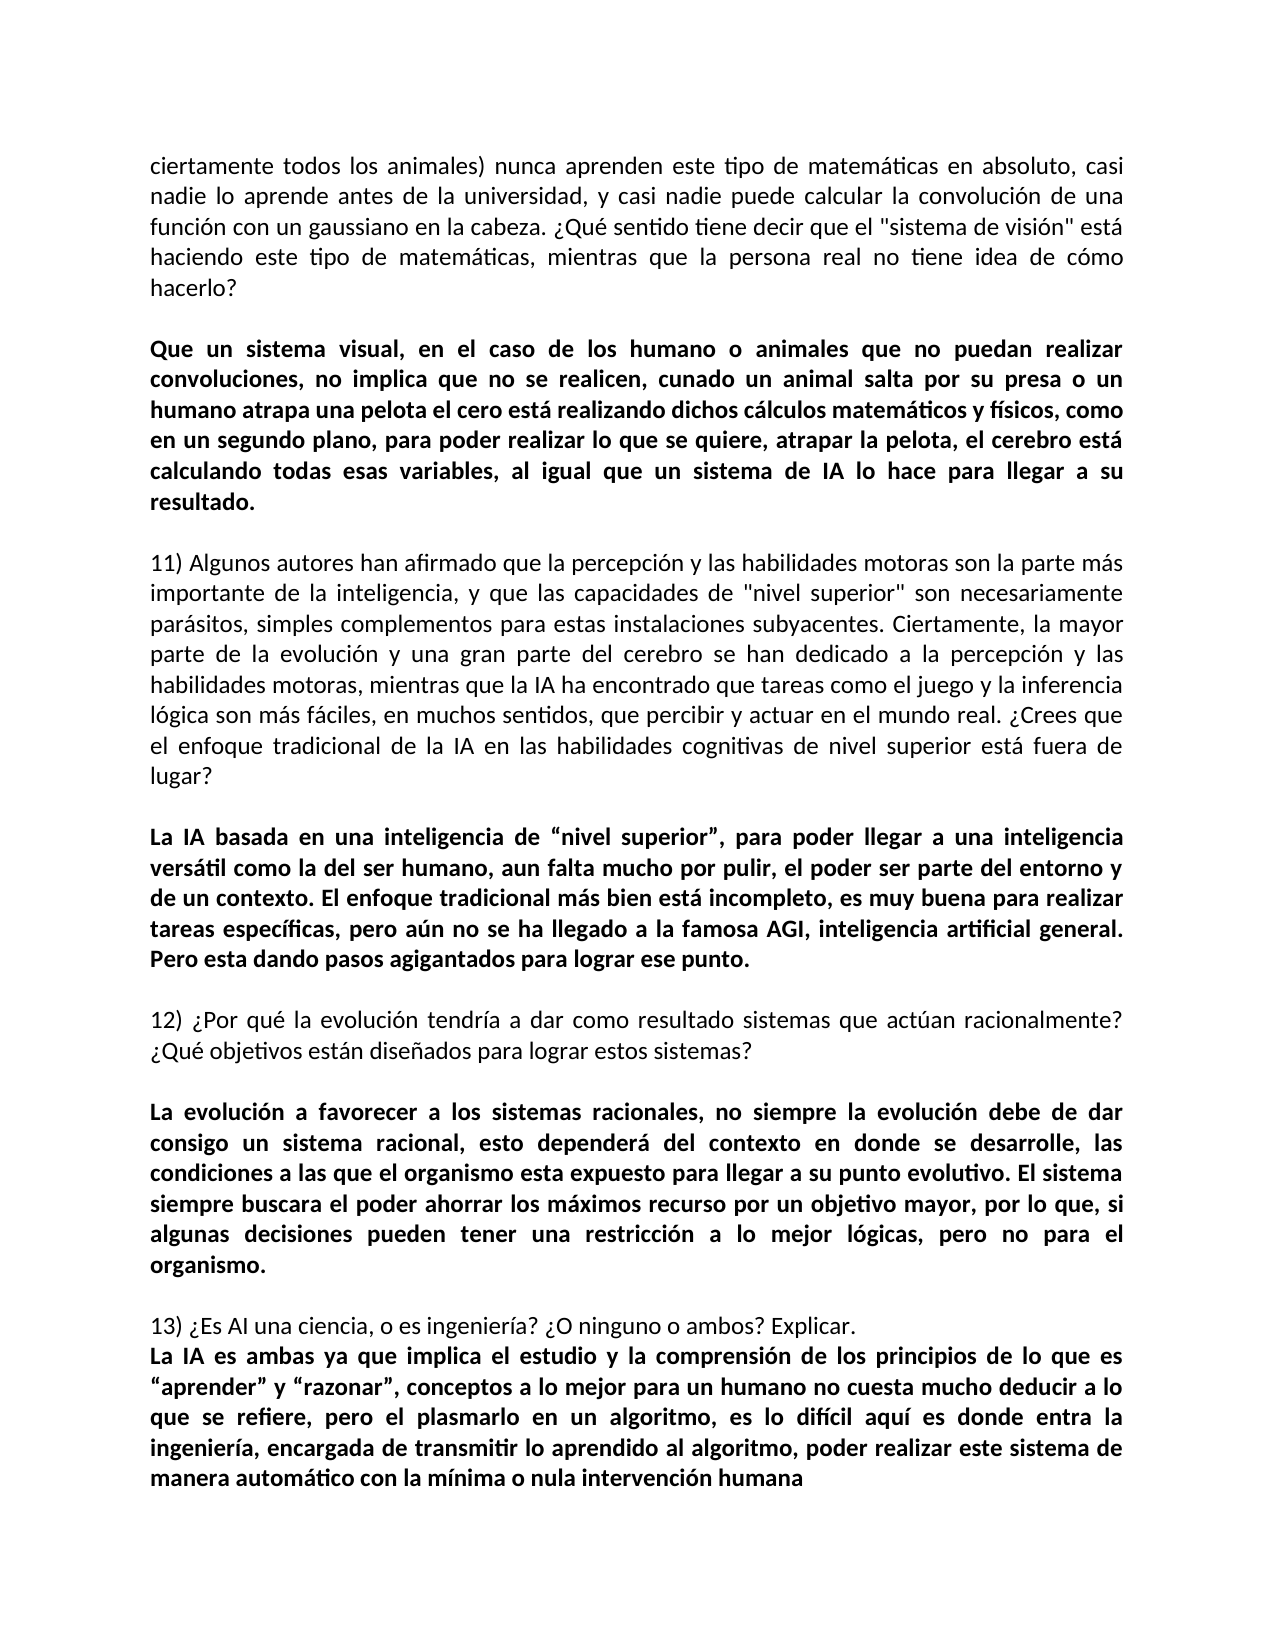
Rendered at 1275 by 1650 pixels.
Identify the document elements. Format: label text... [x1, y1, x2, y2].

text 12) ¿Por qué la evolución tendría a dar como resultado sistemas que actúan racionalmente? ¿Qué objetivos están diseñados para lograr estos sistemas? [150, 1004, 1125, 1066]
text 11) Algunos autores han afirmado que la percepción y las habilidades motoras son la parte más importante de la inteligencia, y que las capacidades de "nivel superior" son necesariamente parásitos, simples complementos para estas instalaciones subyacentes. Ciertamente, la mayor parte de la evolución y una gran parte del cerebro se han dedicado a la percepción y las habilidades motoras, mientras que la IA ha encontrado que tareas como el juego y la inferencia lógica son más fáciles, en muchos sentidos, que percibir y actuar en el mundo real. ¿Crees que el enfoque tradicional de la IA en las habilidades cognitivas de nivel superior está fuera de lugar? [150, 547, 1125, 791]
text 13) ¿Es AI una ciencia, o es ingeniería? ¿O ninguno o ambos? Explicar. [150, 1310, 1125, 1340]
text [150, 150, 1125, 303]
text La evolución a favorecer a los sistemas racionales, no siempre la evolución debe de dar consigo un sistema racional, esto dependerá del contexto en donde se desarrolle, las condiciones a las que el organismo esta expuesto para llegar a su punto evolutivo. El sistema siempre buscara el poder ahorrar los máximos recurso por un objetivo mayor, por lo que, si algunas decisiones pueden tener una restricción a lo mejor lógicas, pero no para el organismo. [150, 1096, 1125, 1279]
text La IA es ambas ya que implica el estudio y la comprensión de los principios de lo que es “aprender” y “razonar”, conceptos a lo mejor para un humano no cuesta mucho deducir a lo que se refiere, pero el plasmarlo en un algoritmo, es lo difícil aquí es donde entra la ingeniería, encargada de transmitir lo aprendido al algoritmo, poder realizar este sistema de manera automático con la mínima o nula intervención humana [150, 1340, 1125, 1493]
text La IA basada en una inteligencia de “nivel superior”, para poder llegar a una inteligencia versátil como la del ser humano, aun falta mucho por pulir, el poder ser parte del entorno y de un contexto. El enfoque tradicional más bien está incompleto, es muy buena para realizar tareas específicas, pero aún no se ha llegado a la famosa AGI, inteligencia artificial general. Pero esta dando pasos agigantados para lograr ese punto. [150, 821, 1125, 974]
text Que un sistema visual, en el caso de los humano o animales que no puedan realizar convoluciones, no implica que no se realicen, cunado un animal salta por su presa o un humano atrapa una pelota el cero está realizando dichos cálculos matemáticos y físicos, como en un segundo plano, para poder realizar lo que se quiere, atrapar la pelota, el cerebro está calculando todas esas variables, al igual que un sistema de IA lo hace para llegar a su resultado. [150, 333, 1125, 516]
